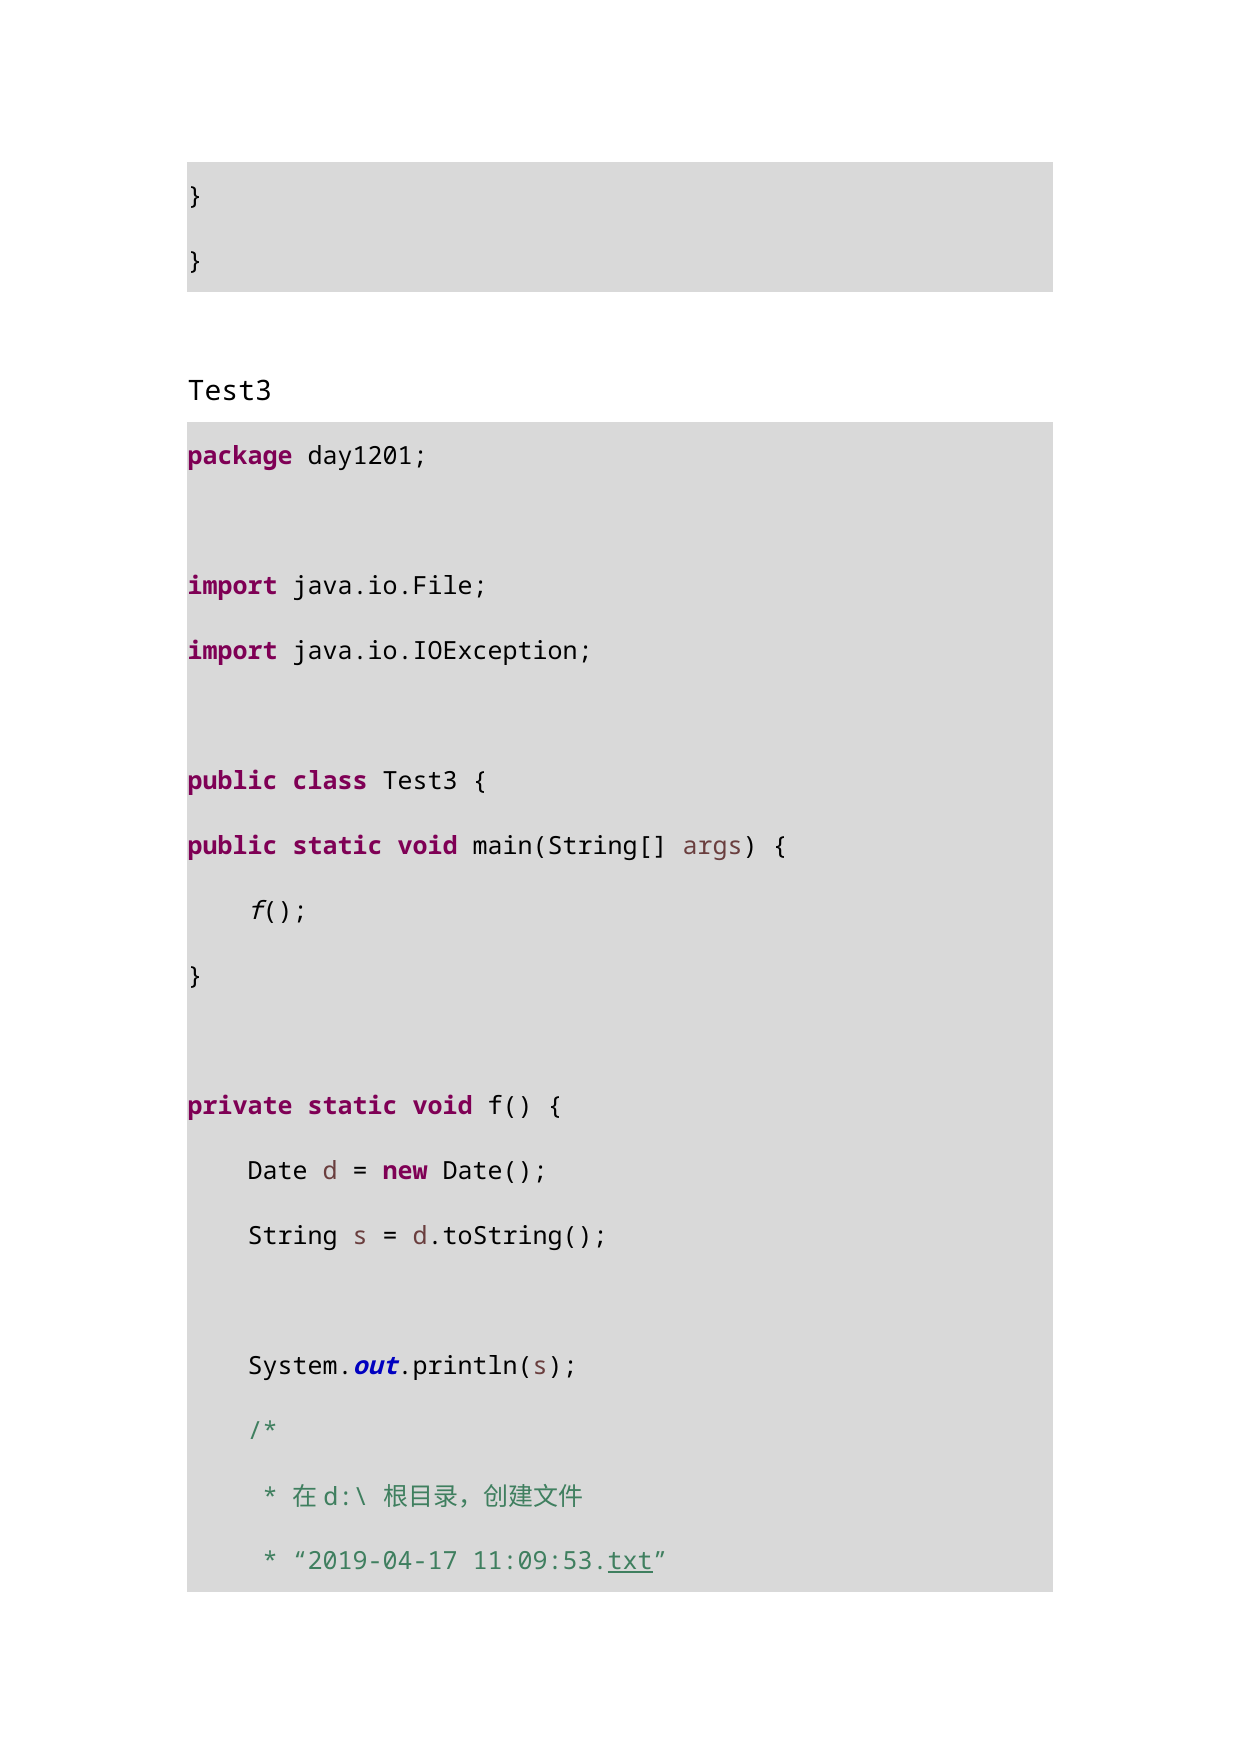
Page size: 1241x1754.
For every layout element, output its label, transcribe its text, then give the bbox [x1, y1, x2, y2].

text public class Test3 { [187, 747, 1053, 812]
text } [187, 227, 1053, 292]
text private static void f() { [187, 1072, 1053, 1137]
text f(); [187, 877, 1053, 942]
text } [187, 942, 1053, 1007]
text * “2019-04-17 11:09:53.txt” [187, 1527, 1053, 1592]
text String s = d.toString(); [187, 1202, 1053, 1267]
text /* [187, 1397, 1053, 1462]
text } [187, 162, 1053, 227]
text System.out.println(s); [187, 1332, 1053, 1397]
text Test3 [187, 357, 1053, 422]
text import java.io.IOException; [187, 617, 1053, 682]
text Date d = new Date(); [187, 1137, 1053, 1202]
text public static void main(String[] args) { [187, 812, 1053, 877]
text package day1201; [187, 422, 1053, 487]
text * 在 d:\ 根目录，创建文件 [187, 1462, 1053, 1527]
text import java.io.File; [187, 552, 1053, 617]
